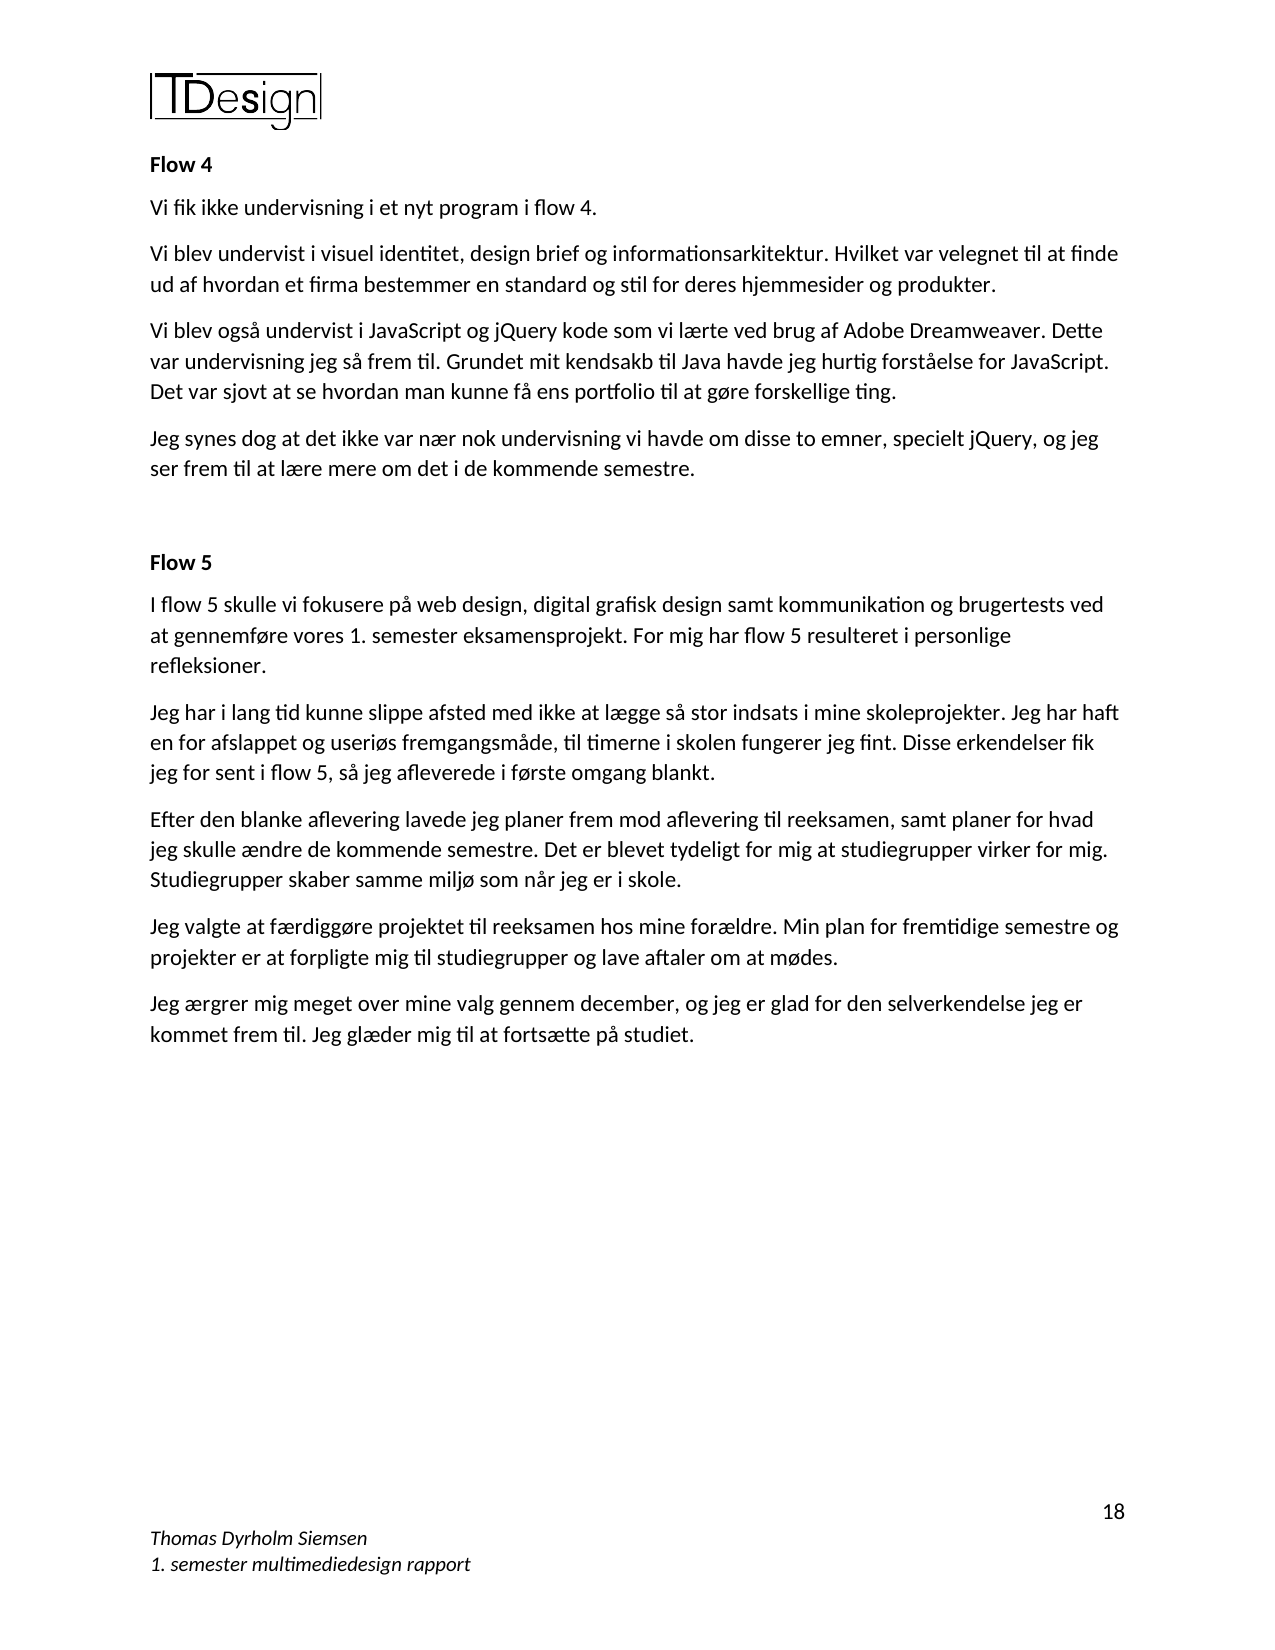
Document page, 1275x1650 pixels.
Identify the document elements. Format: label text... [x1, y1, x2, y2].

subtitle Flow 4 [150, 150, 1125, 178]
subtitle Flow 5 [150, 548, 1125, 576]
text Jeg valgte at færdiggøre projektet til reeksamen hos mine forældre. Min plan for fremtidige semestre og projekter er at forpligte mig til studiegrupper og lave aftaler om at mødes. [150, 912, 1125, 971]
text Vi fik ikke undervisning i et nyt program i flow 4. [150, 193, 1125, 221]
text Vi blev undervist i visuel identitet, design brief og informationsarkitektur. Hvilket var velegnet til at finde ud af hvordan et firma bestemmer en standard og stil for deres hjemmesider og produkter. [150, 239, 1125, 298]
text Jeg synes dog at det ikke var nær nok undervisning vi havde om disse to emner, specielt jQuery, og jeg ser frem til at lære mere om det i de kommende semestre. [150, 424, 1125, 482]
text I flow 5 skulle vi fokusere på web design, digital grafisk design samt kommunikation og brugertests ved at gennemføre vores 1. semester eksamensprojekt. For mig har flow 5 resulteret i personlige refleksioner. [150, 591, 1125, 679]
picture [150, 73, 322, 130]
text Jeg har i lang tid kunne slippe afsted med ikke at lægge så stor indsats i mine skoleprojekter. Jeg har haft en for afslappet og useriøs fremgangsmåde, til timerne i skolen fungerer jeg fint. Disse erkendelser fik jeg for sent i flow 5, så jeg afleverede i første omgang blankt. [150, 698, 1125, 786]
text Jeg ærgrer mig meget over mine valg gennem december, og jeg er glad for den selverkendelse jeg er kommet frem til. Jeg glæder mig til at fortsætte på studiet. [150, 989, 1125, 1048]
text Vi blev også undervist i JavaScript og jQuery kode som vi lærte ved brug af Adobe Dreamweaver. Dette var undervisning jeg så frem til. Grundet mit kendsakb til Java havde jeg hurtig forståelse for JavaScript. Det var sjovt at se hvordan man kunne få ens portfolio til at gøre forskellige ting. [150, 317, 1125, 405]
text Efter den blanke aflevering lavede jeg planer frem mod aflevering til reeksamen, samt planer for hvad jeg skulle ændre de kommende semestre. Det er blevet tydeligt for mig at studiegrupper virker for mig. Studiegrupper skaber samme miljø som når jeg er i skole. [150, 805, 1125, 894]
